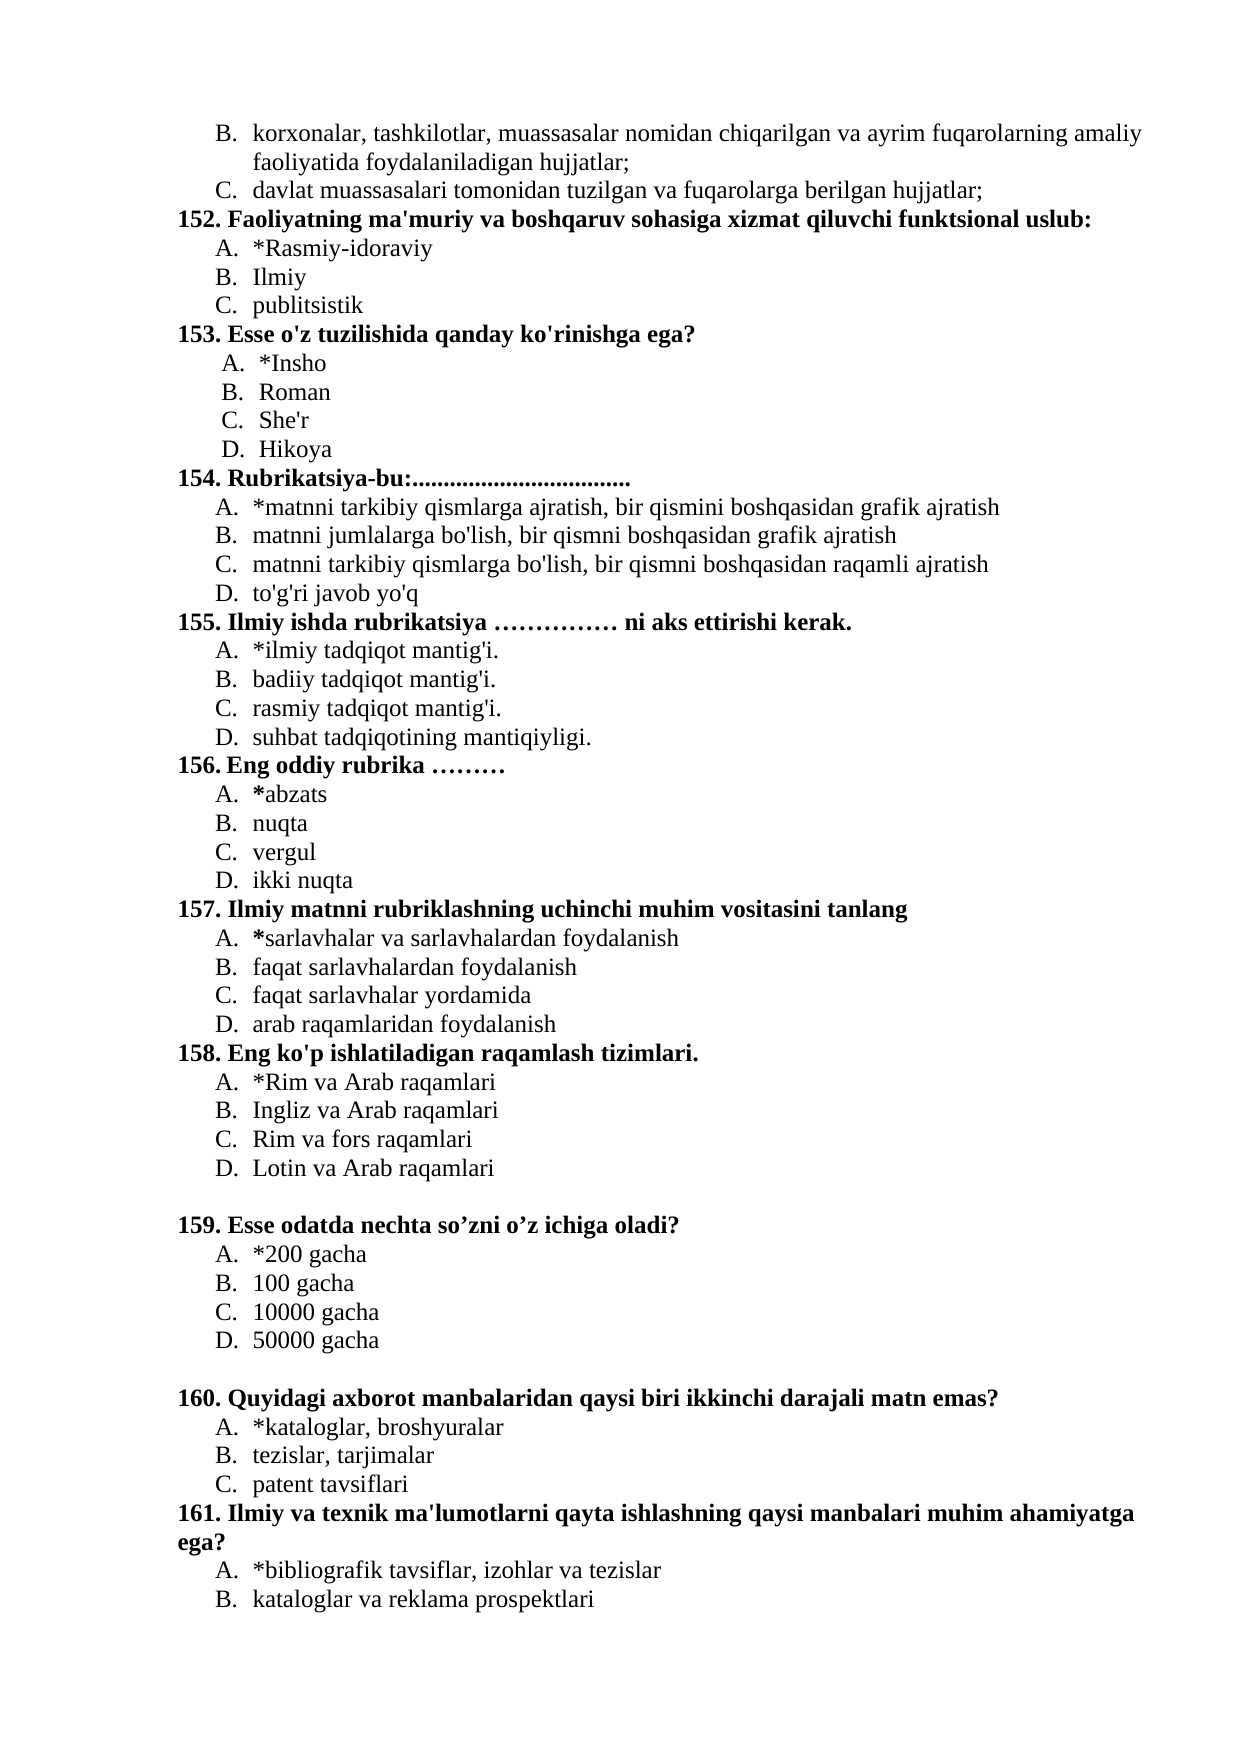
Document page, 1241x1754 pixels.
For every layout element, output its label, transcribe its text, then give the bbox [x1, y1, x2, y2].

list Ilmiy [215, 262, 1152, 291]
list arab raqamlaridan foydalanish [215, 1009, 1152, 1038]
text 160. Quyidagi axborot manbalaridan qaysi biri ikkinchi darajali matn emas? [177, 1383, 1152, 1412]
list nuqta [215, 808, 1152, 837]
list 50000 gacha [215, 1326, 1152, 1354]
list *abzats [215, 779, 1152, 808]
text 155. Ilmiy ishda rubrikatsiya …………… ni aks ettirishi kerak. [177, 607, 1152, 636]
list kataloglar va reklama prospektlari [215, 1584, 1152, 1613]
list ikki nuqta [215, 866, 1152, 894]
list *sarlavhalar va sarlavhalardan foydalanish [215, 923, 1152, 952]
list davlat muassasalari tomonidan tuzilgan va fuqarolarga berilgan hujjatlar; [215, 176, 1152, 204]
list She'r [221, 406, 1152, 434]
list *ilmiy tadqiqot mantig'i. [215, 636, 1152, 664]
text 154. Rubrikatsiya-bu:................................... [177, 463, 1152, 492]
list faqat sarlavhalar yordamida [215, 981, 1152, 1009]
list publitsistik [215, 291, 1152, 319]
list Roman [221, 377, 1152, 406]
list matnni tarkibiy qismlarga bo'lish, bir qismni boshqasidan raqamli ajratish [215, 549, 1152, 578]
text 152. Faoliyatning ma'muriy va boshqaruv sohasiga xizmat qiluvchi funktsional uslub: [177, 204, 1152, 233]
list Rim va fors raqamlari [215, 1124, 1152, 1153]
list rasmiy tadqiqot mantig'i. [215, 693, 1152, 722]
list 100 gacha [215, 1268, 1152, 1297]
list *kataloglar, broshyuralar [215, 1412, 1152, 1441]
list to'g'ri javob yo'q [215, 578, 1152, 607]
list *Insho [221, 348, 1152, 377]
list vergul [215, 837, 1152, 866]
list *bibliografik tavsiflar, izohlar va tezislar [215, 1556, 1152, 1584]
text 153. Esse o'z tuzilishida qanday ko'rinishga ega? [177, 319, 1152, 348]
text 158. Eng ko'p ishlatiladigan raqamlash tizimlari. [177, 1038, 1152, 1067]
list patent tavsiflari [215, 1469, 1152, 1498]
text 161. Ilmiy va texnik ma'lumotlarni qayta ishlashning qaysi manbalari muhim ahamiyatga ega? [177, 1498, 1152, 1556]
list matnni jumlalarga bo'lish, bir qismni boshqasidan grafik ajratish [215, 521, 1152, 549]
list *Rim va Arab raqamlari [215, 1067, 1152, 1096]
list faqat sarlavhalardan foydalanish [215, 952, 1152, 981]
list Hikoya [221, 434, 1152, 463]
list Lotin va Arab raqamlari [215, 1153, 1152, 1182]
list 10000 gacha [215, 1297, 1152, 1326]
list korxonalar, tashkilotlar, muassasalar nomidan chiqarilgan va ayrim fuqarolarning amaliy faoliyatida foydalaniladigan hujjatlar; [215, 118, 1152, 176]
list *Rasmiy-idoraviy [215, 233, 1152, 262]
text 156. Eng oddiy rubrika ……… [177, 751, 1152, 779]
list badiiy tadqiqot mantig'i. [215, 664, 1152, 693]
text 159. Esse odatda nechta so’zni o’z ichiga oladi? [177, 1211, 1152, 1239]
list tezislar, tarjimalar [215, 1441, 1152, 1469]
text 157. Ilmiy matnni rubriklashning uchinchi muhim vositasini tanlang [177, 894, 1152, 923]
list *200 gacha [215, 1239, 1152, 1268]
list Ingliz va Arab raqamlari [215, 1096, 1152, 1124]
list suhbat tadqiqotining mantiqiyligi. [215, 722, 1152, 751]
list *matnni tarkibiy qismlarga ajratish, bir qismini boshqasidan grafik ajratish [215, 492, 1152, 521]
